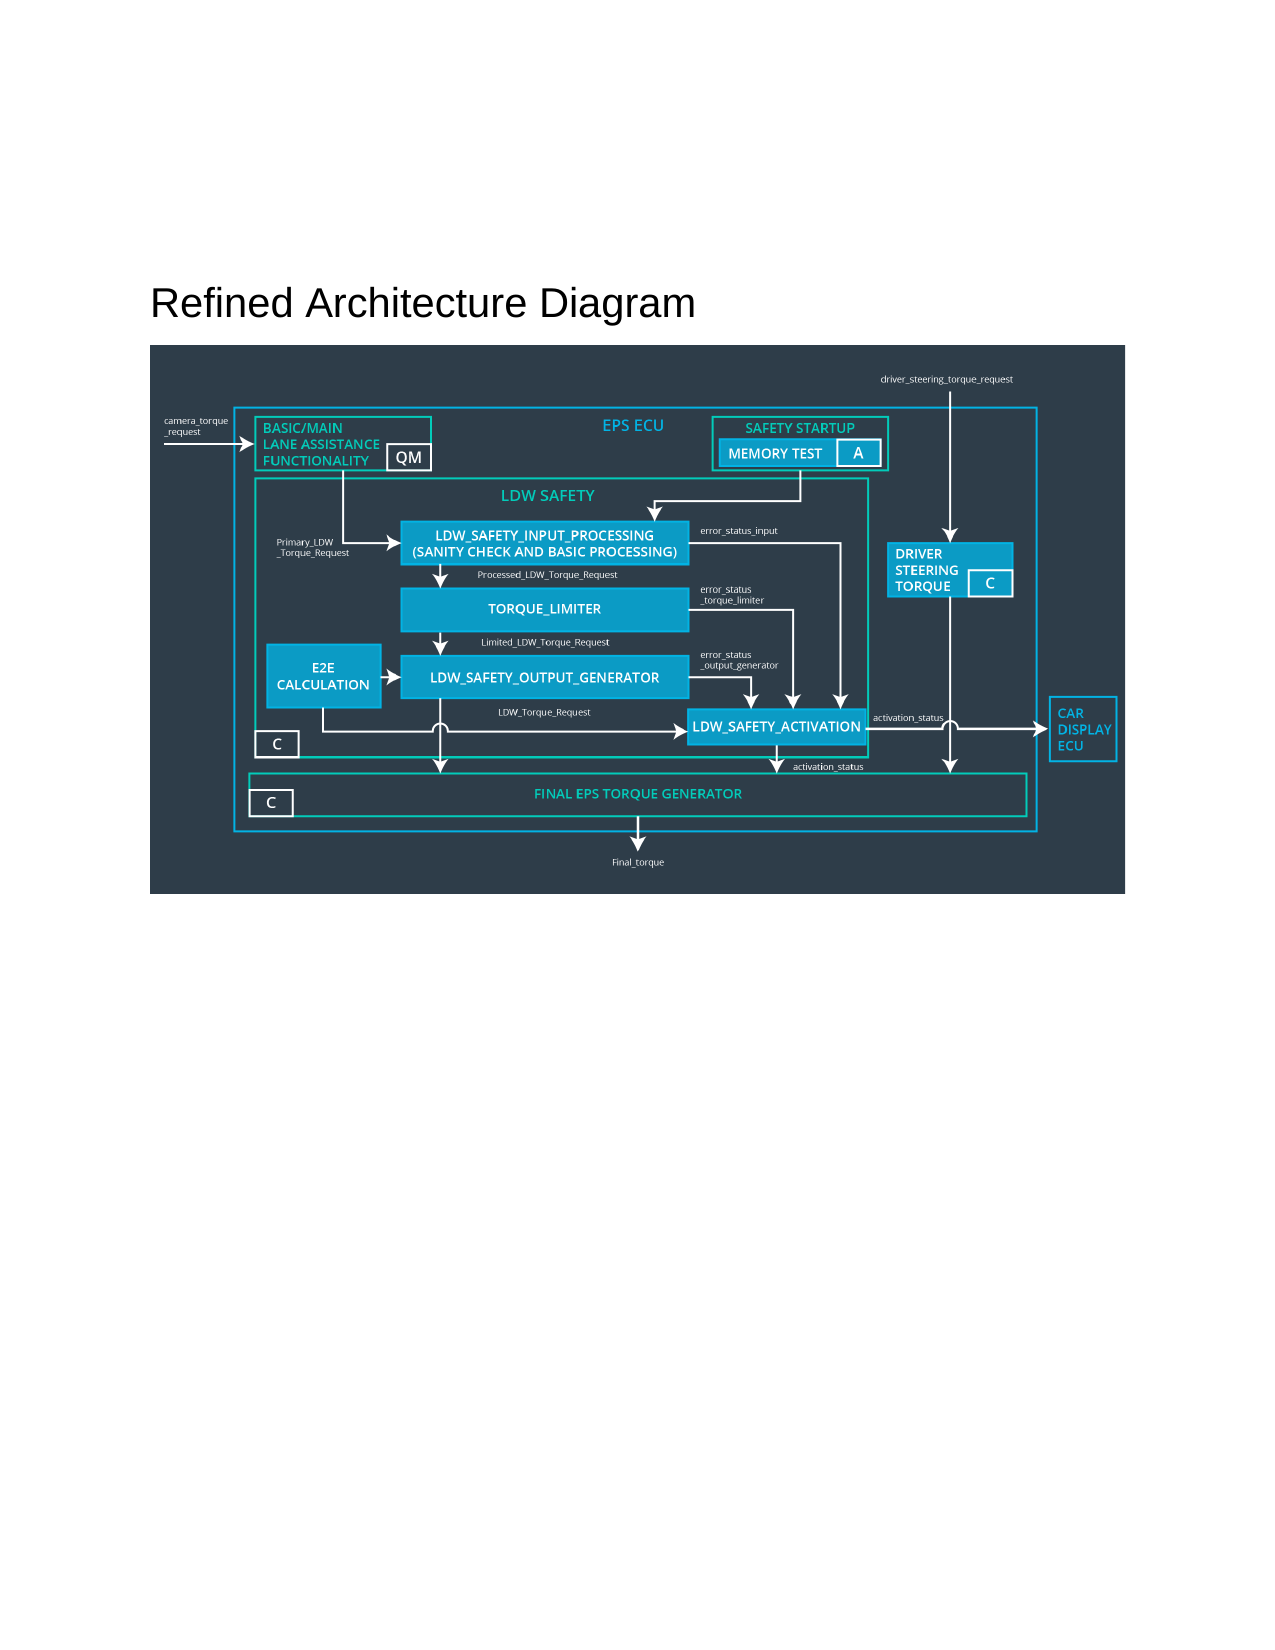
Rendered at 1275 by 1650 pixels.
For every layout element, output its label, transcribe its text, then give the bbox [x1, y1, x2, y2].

picture [150, 345, 1125, 894]
subtitle Refined Architecture Diagram [150, 278, 1125, 326]
